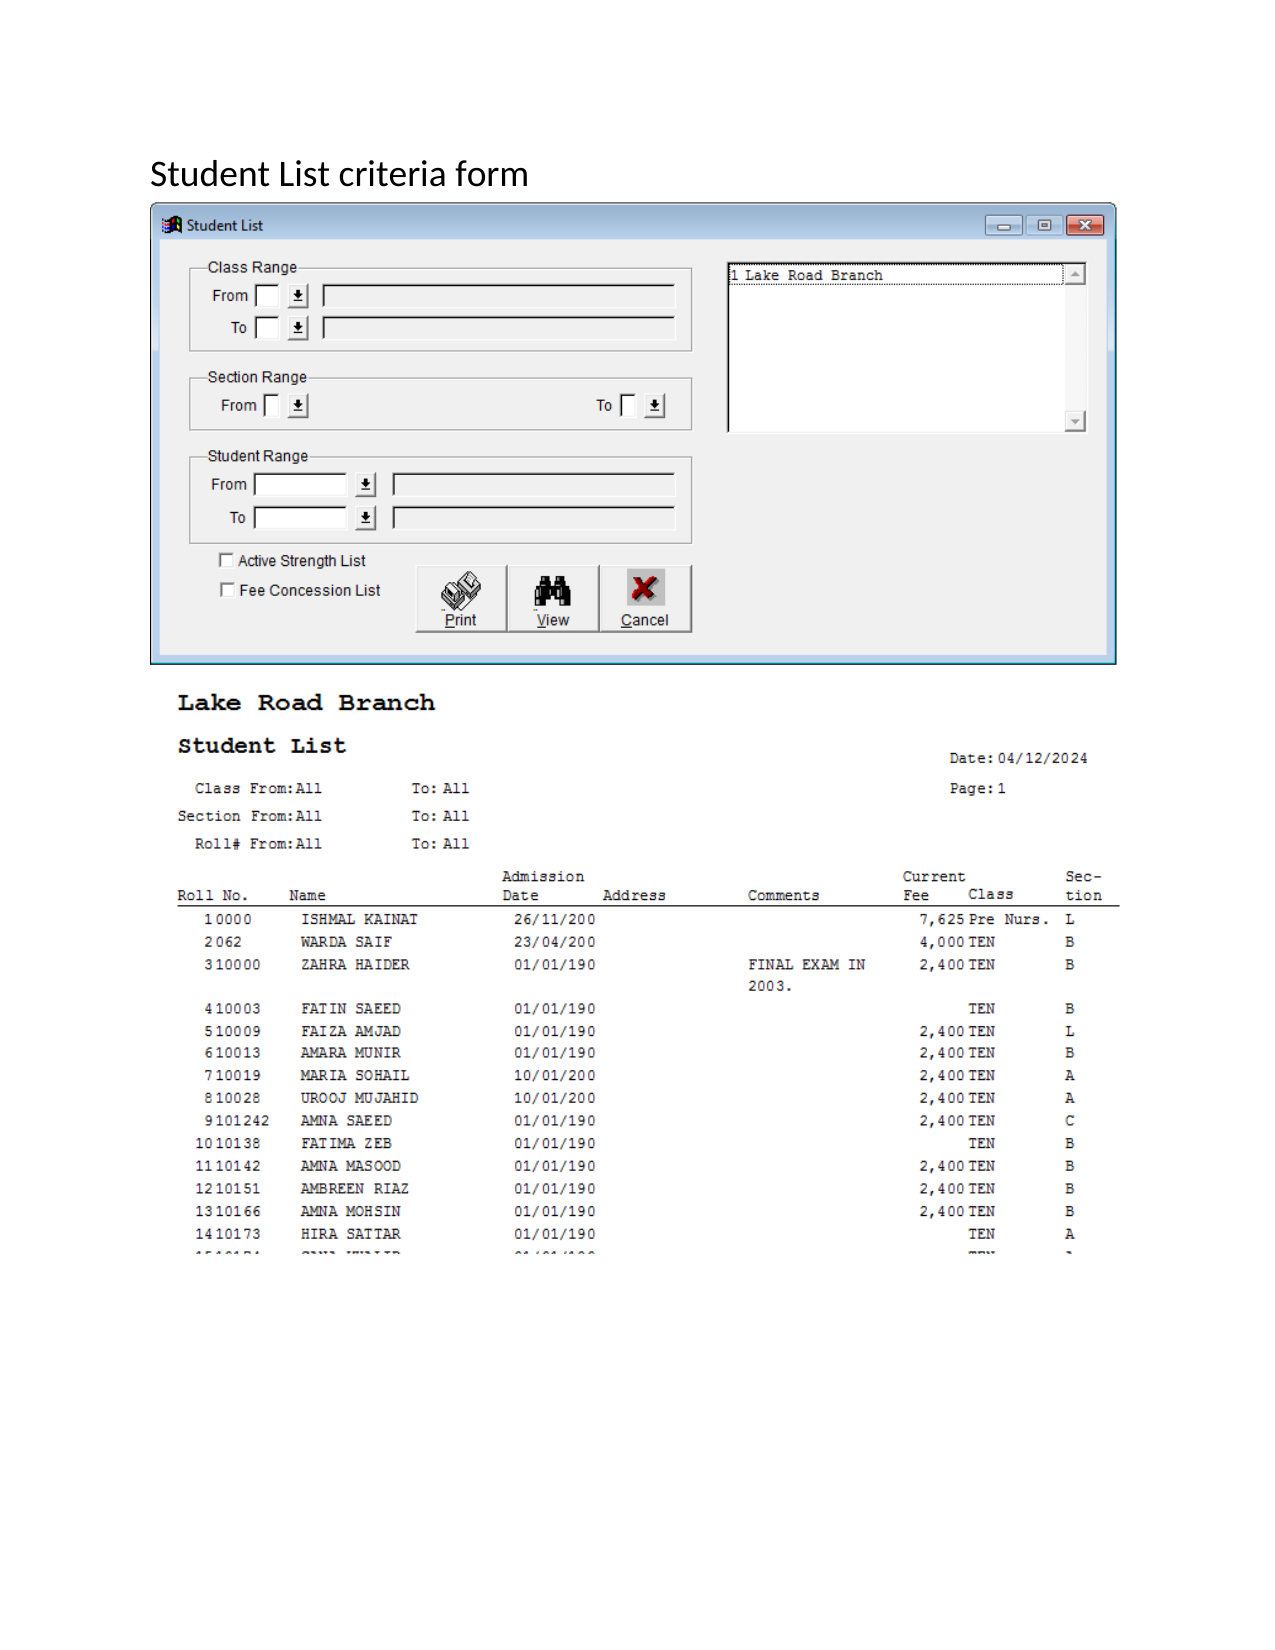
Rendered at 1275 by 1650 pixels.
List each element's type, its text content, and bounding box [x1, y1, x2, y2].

picture [150, 195, 1125, 1254]
subtitle Student List criteria form [150, 150, 1125, 196]
